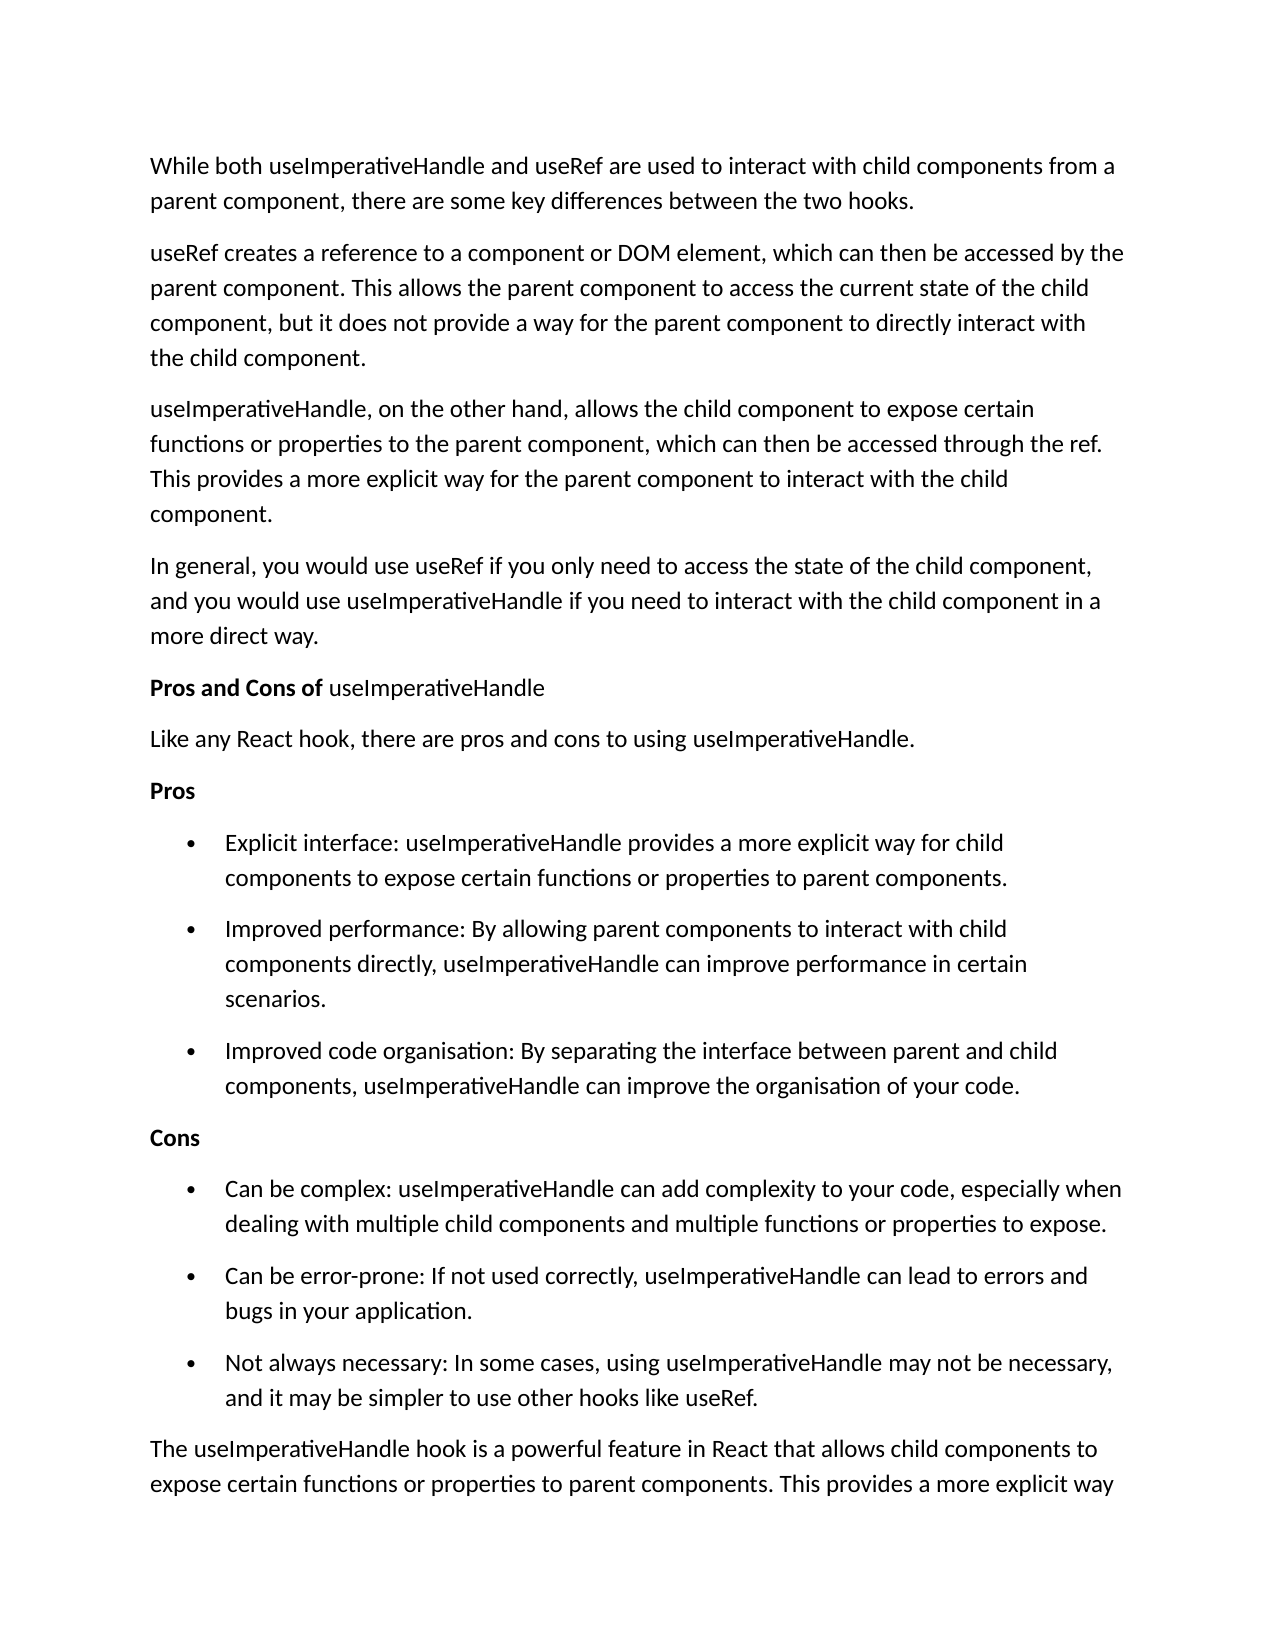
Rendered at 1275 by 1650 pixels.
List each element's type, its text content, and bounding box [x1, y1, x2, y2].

text Like any React hook, there are pros and cons to using useImperativeHandle. [150, 723, 1125, 754]
list Explicit interface: useImperativeHandle provides a more explicit way for child components to expose certain functions or properties to parent components. [187, 827, 1125, 892]
list Can be error-prone: If not used correctly, useImperativeHandle can lead to errors and bugs in your application. [187, 1260, 1125, 1326]
text Pros and Cons of useImperativeHandle [150, 672, 1125, 702]
text While both useImperativeHandle and useRef are used to interact with child components from a parent component, there are some key differences between the two hooks. [150, 150, 1125, 216]
text Pros [150, 775, 1125, 806]
text In general, you would use useRef if you only need to access the state of the child component, and you would use useImperativeHandle if you need to interact with the child component in a more direct way. [150, 550, 1125, 651]
list Improved performance: By allowing parent components to interact with child components directly, useImperativeHandle can improve performance in certain scenarios. [187, 913, 1125, 1014]
list Improved code organisation: By separating the interface between parent and child components, useImperativeHandle can improve the organisation of your code. [187, 1035, 1125, 1101]
text useImperativeHandle, on the other hand, allows the child component to expose certain functions or properties to the parent component, which can then be accessed through the ref. This provides a more explicit way for the parent component to interact with the child component. [150, 393, 1125, 529]
list Can be complex: useImperativeHandle can add complexity to your code, especially when dealing with multiple child components and multiple functions or properties to expose. [187, 1173, 1125, 1239]
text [150, 1433, 1125, 1499]
text useRef creates a reference to a component or DOM element, which can then be accessed by the parent component. This allows the parent component to access the current state of the child component, but it does not provide a way for the parent component to directly interact with the child component. [150, 237, 1125, 372]
text Cons [150, 1122, 1125, 1152]
list Not always necessary: In some cases, using useImperativeHandle may not be necessary, and it may be simpler to use other hooks like useRef. [187, 1347, 1125, 1412]
